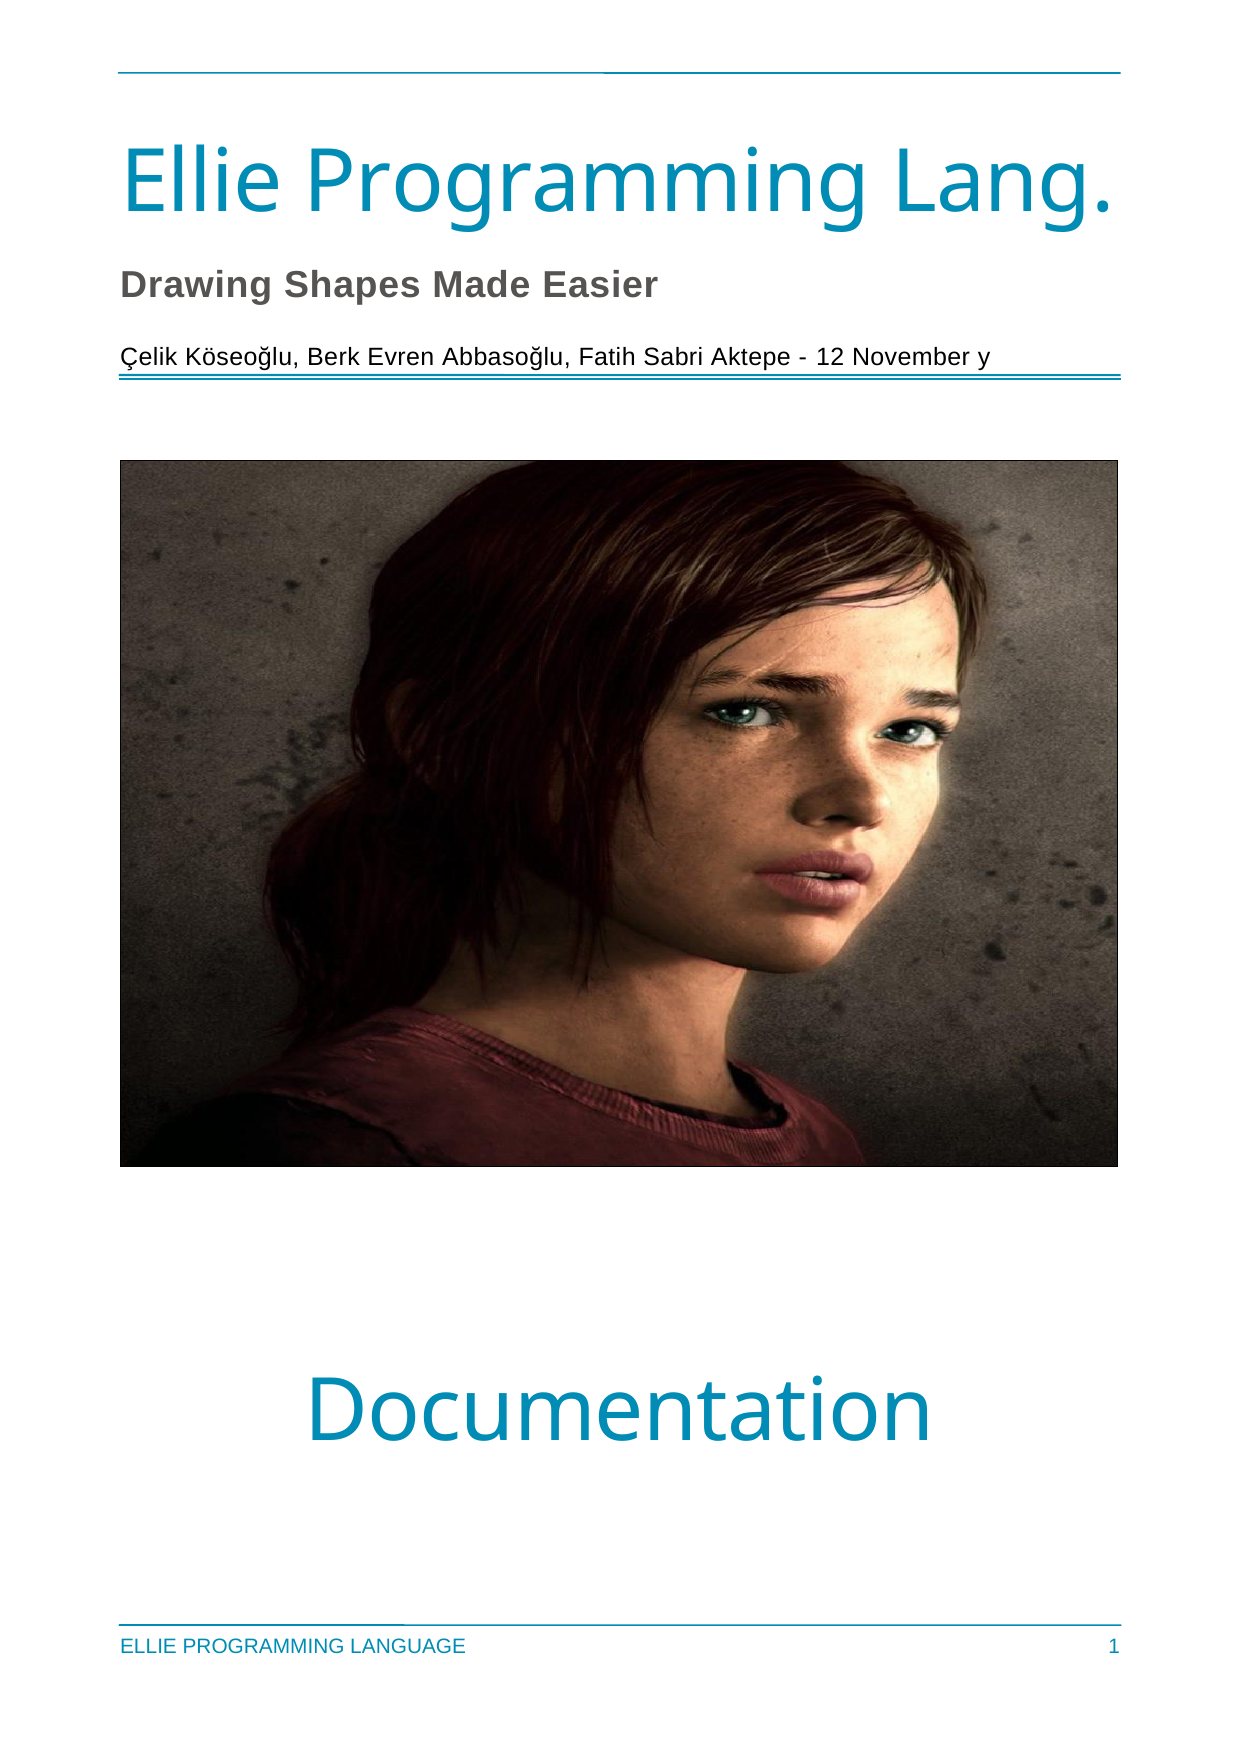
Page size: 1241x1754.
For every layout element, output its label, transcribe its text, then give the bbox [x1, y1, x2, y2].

subtitle Çelik Köseoğlu, Berk Evren Abbasoğlu, Fatih Sabri Aktepe - 28 November 2016 [120, 342, 1120, 371]
title Ellie Programming Lang. [120, 135, 1120, 231]
picture [121, 461, 1117, 1166]
subtitle Drawing Shapes Made Easier [120, 262, 1120, 305]
